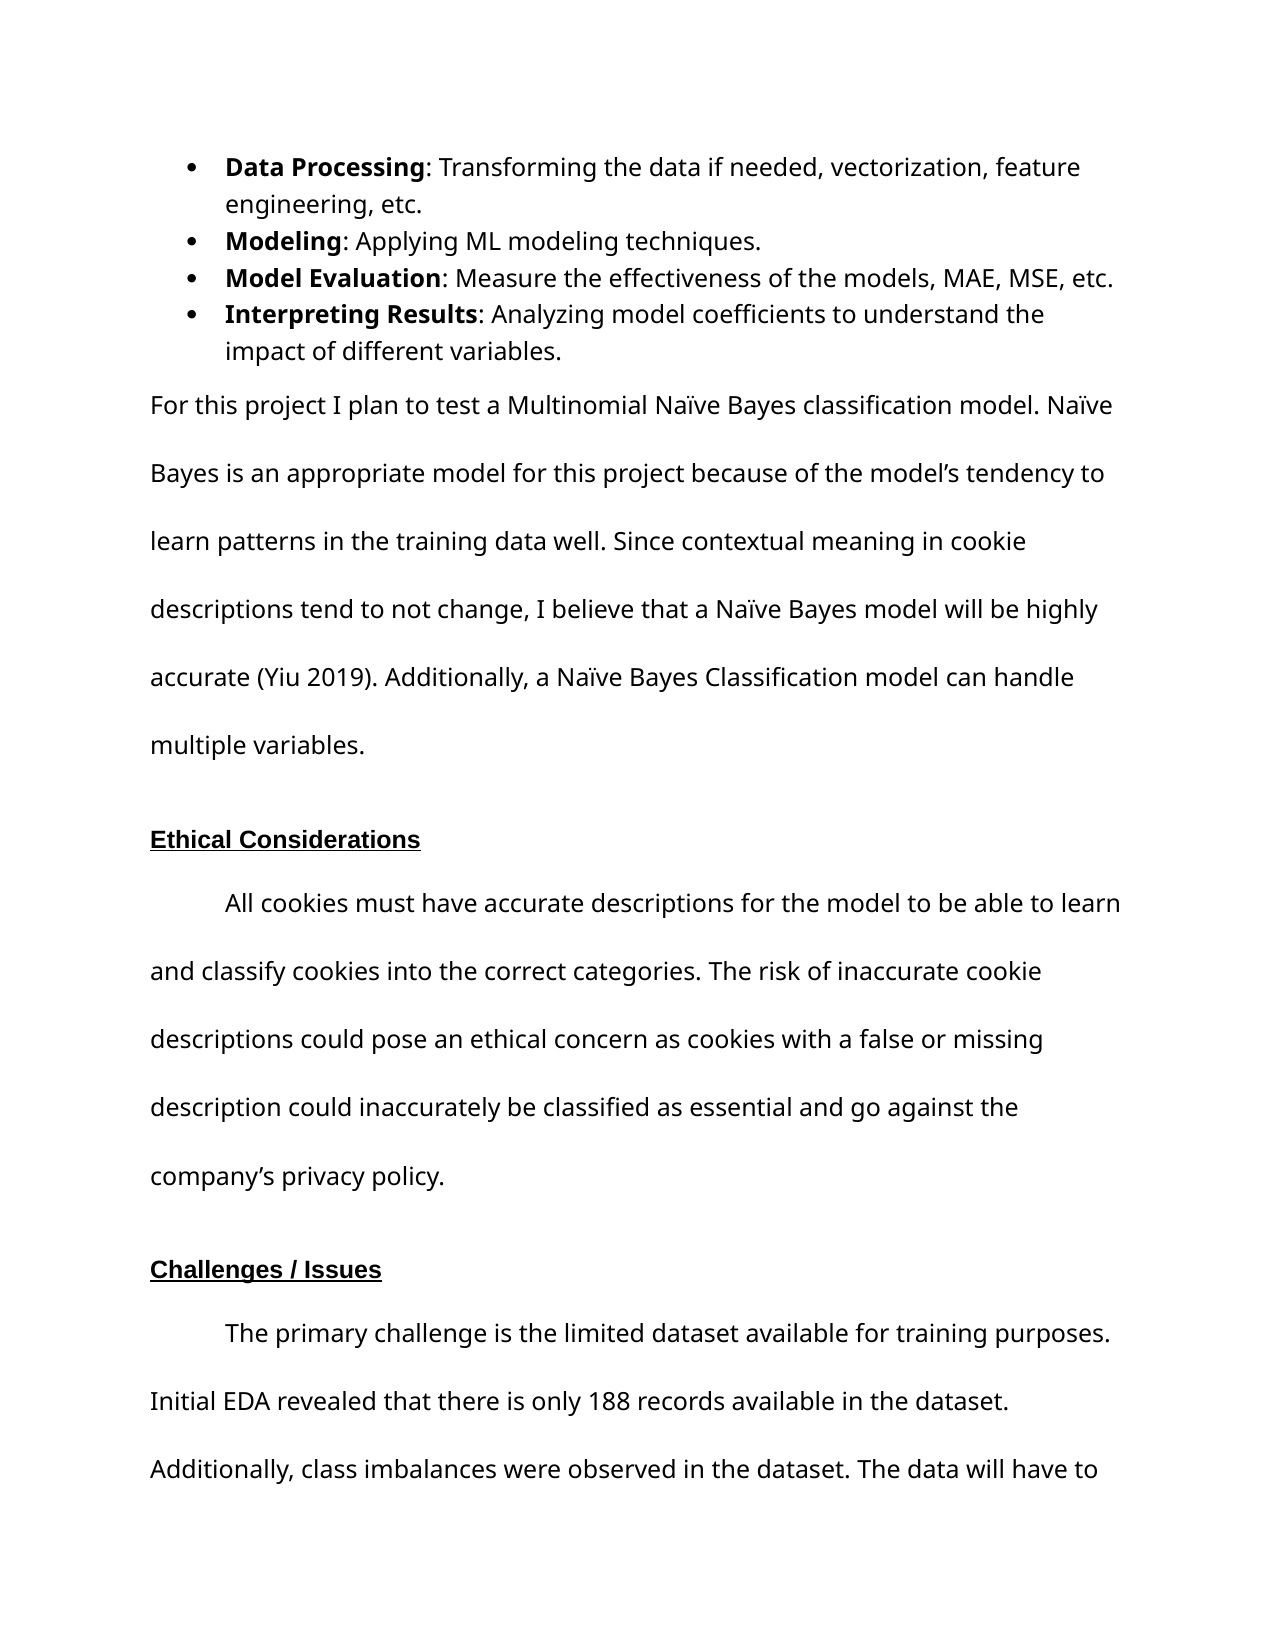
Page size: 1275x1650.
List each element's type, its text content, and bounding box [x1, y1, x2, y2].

subtitle Challenges / Issues [150, 1256, 1125, 1284]
list Modeling: Applying ML modeling techniques. [187, 223, 1125, 258]
list Interpreting Results: Analyzing model coefficients to understand the impact of different variables. [187, 297, 1125, 368]
subtitle Ethical Considerations [150, 825, 1125, 854]
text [150, 1316, 1125, 1486]
text For this project I plan to test a Multinomial Naïve Bayes classification model. Naïve Bayes is an appropriate model for this project because of the model’s tendency to learn patterns in the training data well. Since contextual meaning in cookie descriptions tend to not change, I believe that a Naïve Bayes model will be highly accurate (Yiu 2019). Additionally, a Naïve Bayes Classification model can handle multiple variables. [150, 387, 1125, 762]
list Model Evaluation: Measure the effectiveness of the models, MAE, MSE, etc. [187, 260, 1125, 294]
list Data Processing: Transforming the data if needed, vectorization, feature engineering, etc. [187, 150, 1125, 221]
text All cookies must have accurate descriptions for the model to be able to learn and classify cookies into the correct categories. The risk of inaccurate cookie descriptions could pose an ethical concern as cookies with a false or missing description could inaccurately be classified as essential and go against the company’s privacy policy. [150, 886, 1125, 1192]
